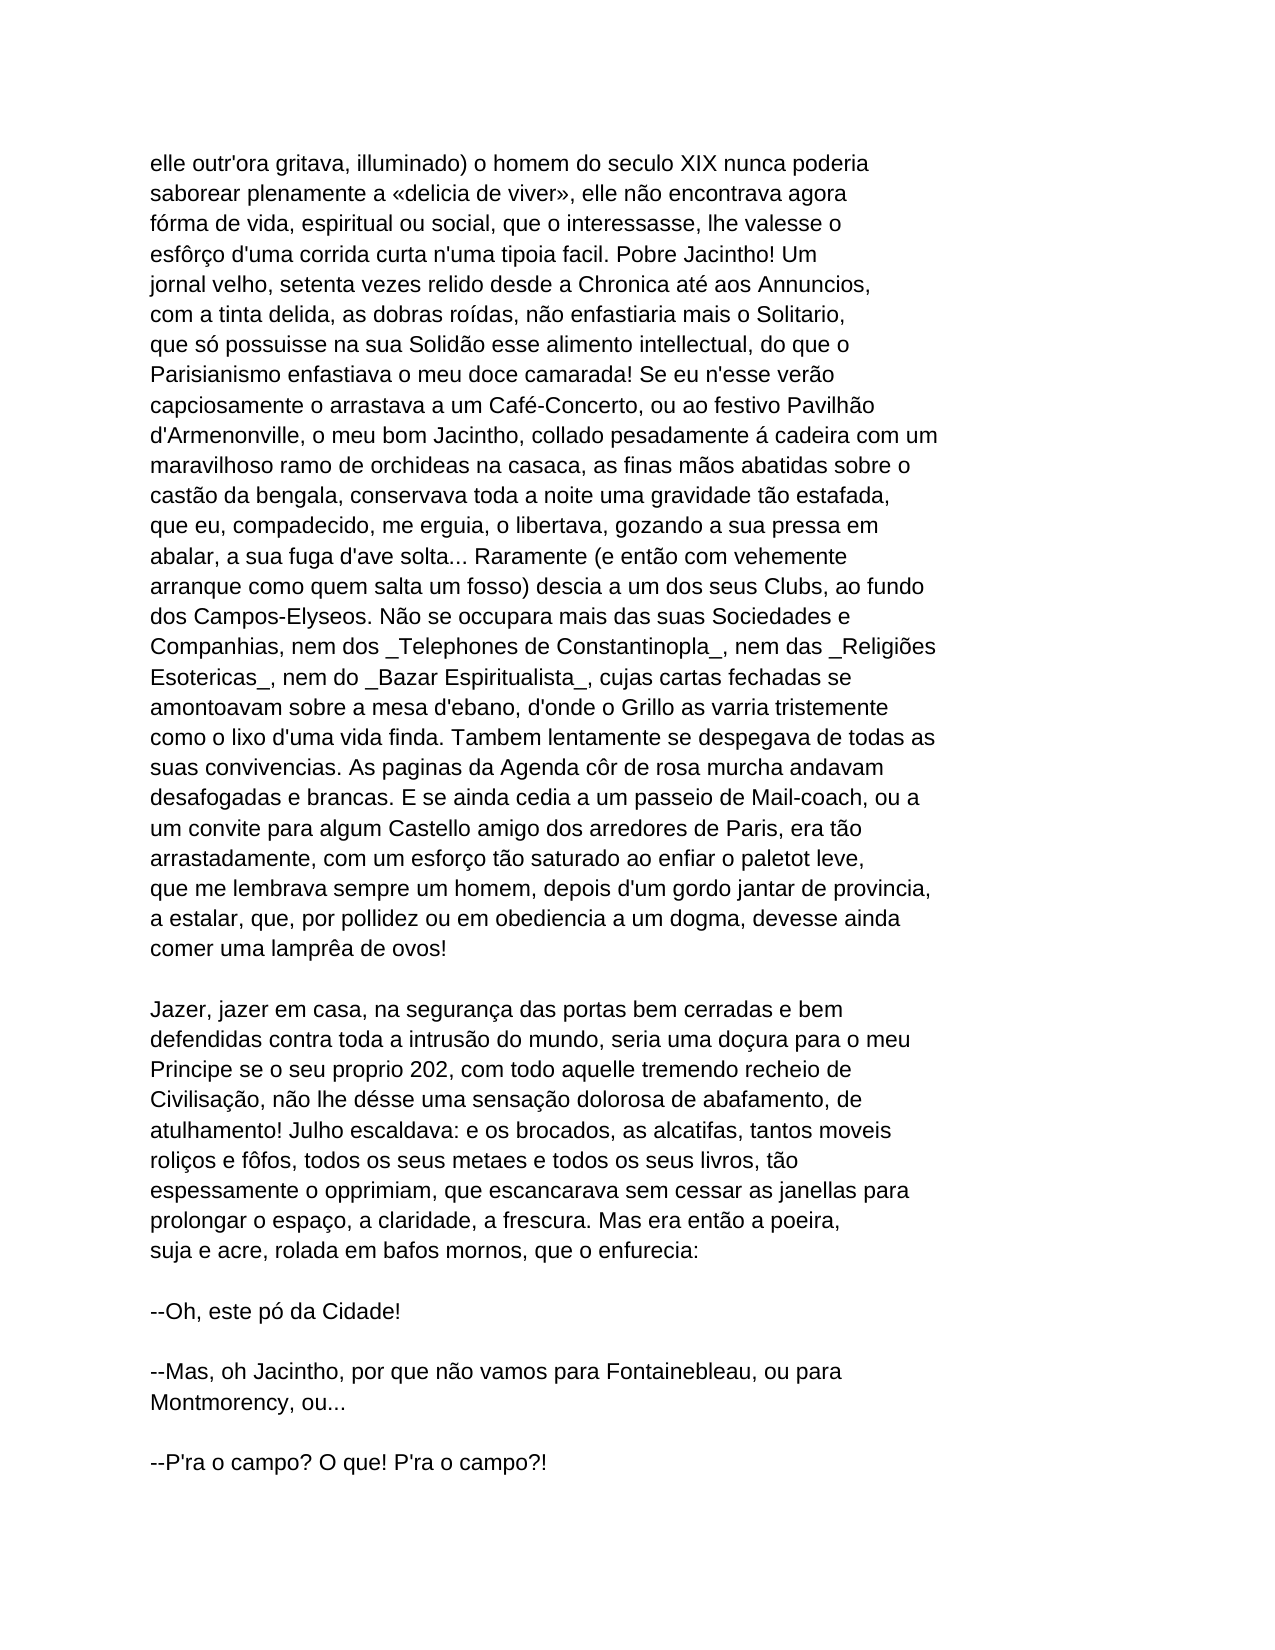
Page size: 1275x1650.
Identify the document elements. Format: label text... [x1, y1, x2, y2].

text um convite para algum Castello amigo dos arredores de Paris, era tão [150, 814, 1125, 841]
text --P'ra o campo? O que! P'ra o campo?! [150, 1449, 1125, 1475]
text --Mas, oh Jacintho, por que não vamos para Fontainebleau, ou para [150, 1358, 1125, 1385]
text desafogadas e brancas. E se ainda cedia a um passeio de Mail-coach, ou a [150, 784, 1125, 811]
text amontoavam sobre a mesa d'ebano, d'onde o Grillo as varria tristemente [150, 694, 1125, 720]
text prolongar o espaço, a claridade, a frescura. Mas era então a poeira, [150, 1207, 1125, 1234]
text a estalar, que, por pollidez ou em obediencia a um dogma, devesse ainda [150, 905, 1125, 932]
text d'Armenonville, o meu bom Jacintho, collado pesadamente á cadeira com um [150, 422, 1125, 448]
text elle outr'ora gritava, illuminado) o homem do seculo XIX nunca poderia [150, 150, 1125, 176]
text Jazer, jazer em casa, na segurança das portas bem cerradas e bem [150, 996, 1125, 1022]
text Principe se o seu proprio 202, com todo aquelle tremendo recheio de [150, 1056, 1125, 1083]
text saborear plenamente a «delicia de viver», elle não encontrava agora [150, 180, 1125, 207]
text dos Campos-Elyseos. Não se occupara mais das suas Sociedades e [150, 603, 1125, 629]
text Companhias, nem dos _Telephones de Constantinopla_, nem das _Religiões [150, 633, 1125, 660]
text Esotericas_, nem do _Bazar Espiritualista_, cujas cartas fechadas se [150, 663, 1125, 690]
text esfôrço d'uma corrida curta n'uma tipoia facil. Pobre Jacintho! Um [150, 241, 1125, 267]
text que me lembrava sempre um homem, depois d'um gordo jantar de provincia, [150, 875, 1125, 901]
text jornal velho, setenta vezes relido desde a Chronica até aos Annuncios, [150, 271, 1125, 297]
text que só possuisse na sua Solidão esse alimento intellectual, do que o [150, 331, 1125, 358]
text defendidas contra toda a intrusão do mundo, seria uma doçura para o meu [150, 1026, 1125, 1052]
text fórma de vida, espiritual ou social, que o interessasse, lhe valesse o [150, 210, 1125, 237]
text --Oh, este pó da Cidade! [150, 1298, 1125, 1324]
text comer uma lamprêa de ovos! [150, 935, 1125, 962]
text castão da bengala, conservava toda a noite uma gravidade tão estafada, [150, 482, 1125, 509]
text Parisianismo enfastiava o meu doce camarada! Se eu n'esse verão [150, 361, 1125, 388]
text espessamente o opprimiam, que escancarava sem cessar as janellas para [150, 1177, 1125, 1203]
text maravilhoso ramo de orchideas na casaca, as finas mãos abatidas sobre o [150, 452, 1125, 478]
text abalar, a sua fuga d'ave solta... Raramente (e então com vehemente [150, 543, 1125, 569]
text que eu, compadecido, me erguia, o libertava, gozando a sua pressa em [150, 512, 1125, 539]
text como o lixo d'uma vida finda. Tambem lentamente se despegava de todas as [150, 724, 1125, 750]
text arranque como quem salta um fosso) descia a um dos seus Clubs, ao fundo [150, 573, 1125, 599]
text roliços e fôfos, todos os seus metaes e todos os seus livros, tão [150, 1147, 1125, 1173]
text atulhamento! Julho escaldava: e os brocados, as alcatifas, tantos moveis [150, 1117, 1125, 1143]
text suas convivencias. As paginas da Agenda côr de rosa murcha andavam [150, 754, 1125, 781]
text Civilisação, não lhe désse uma sensação dolorosa de abafamento, de [150, 1086, 1125, 1113]
text suja e acre, rolada em bafos mornos, que o enfurecia: [150, 1237, 1125, 1264]
text Montmorency, ou... [150, 1388, 1125, 1415]
text capciosamente o arrastava a um Café-Concerto, ou ao festivo Pavilhão [150, 392, 1125, 418]
text arrastadamente, com um esforço tão saturado ao enfiar o paletot leve, [150, 845, 1125, 871]
text com a tinta delida, as dobras roídas, não enfastiaria mais o Solitario, [150, 301, 1125, 327]
